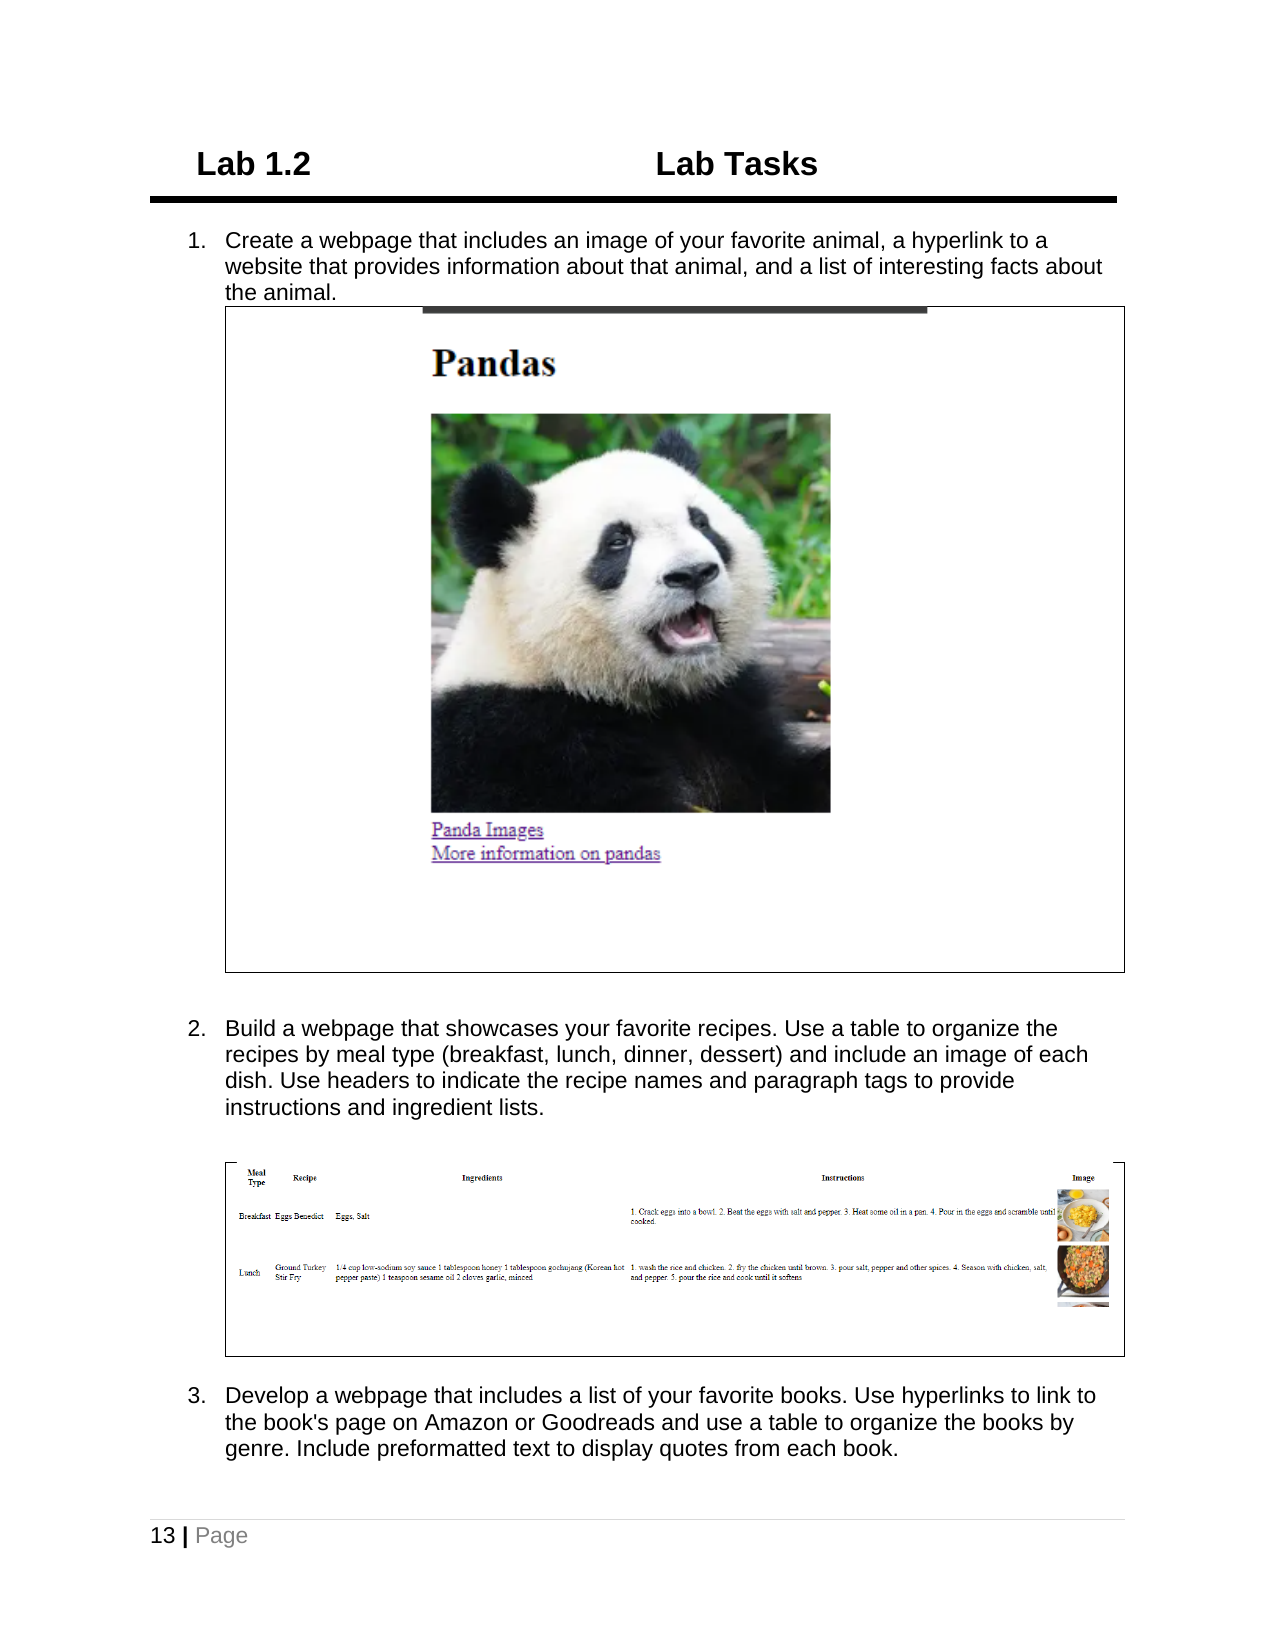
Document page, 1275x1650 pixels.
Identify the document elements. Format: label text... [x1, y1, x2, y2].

picture [236, 1162, 1114, 1307]
table_header Lab 1.2 [150, 133, 357, 196]
list Create a webpage that includes an image of your favorite animal, a hyperlink to a website that provides information about that animal, and a list of interesting facts about the animal. [187, 227, 1125, 306]
list Develop a webpage that includes a list of your favorite books. Use hyperlinks to link to the book's page on Amazon or Goodreads and use a table to organize the books by genre. Include preformatted text to display quotes from each book. [187, 1382, 1125, 1461]
picture [422, 306, 928, 968]
table_header Lab Tasks [357, 133, 1117, 196]
table_header [226, 1163, 1124, 1356]
table_header [226, 307, 1124, 972]
list Build a webpage that showcases your favorite recipes. Use a table to organize the recipes by meal type (breakfast, lunch, dinner, dessert) and include an image of each dish. Use headers to indicate the recipe names and paragraph tags to provide instructions and ingredient lists. [187, 1014, 1125, 1120]
